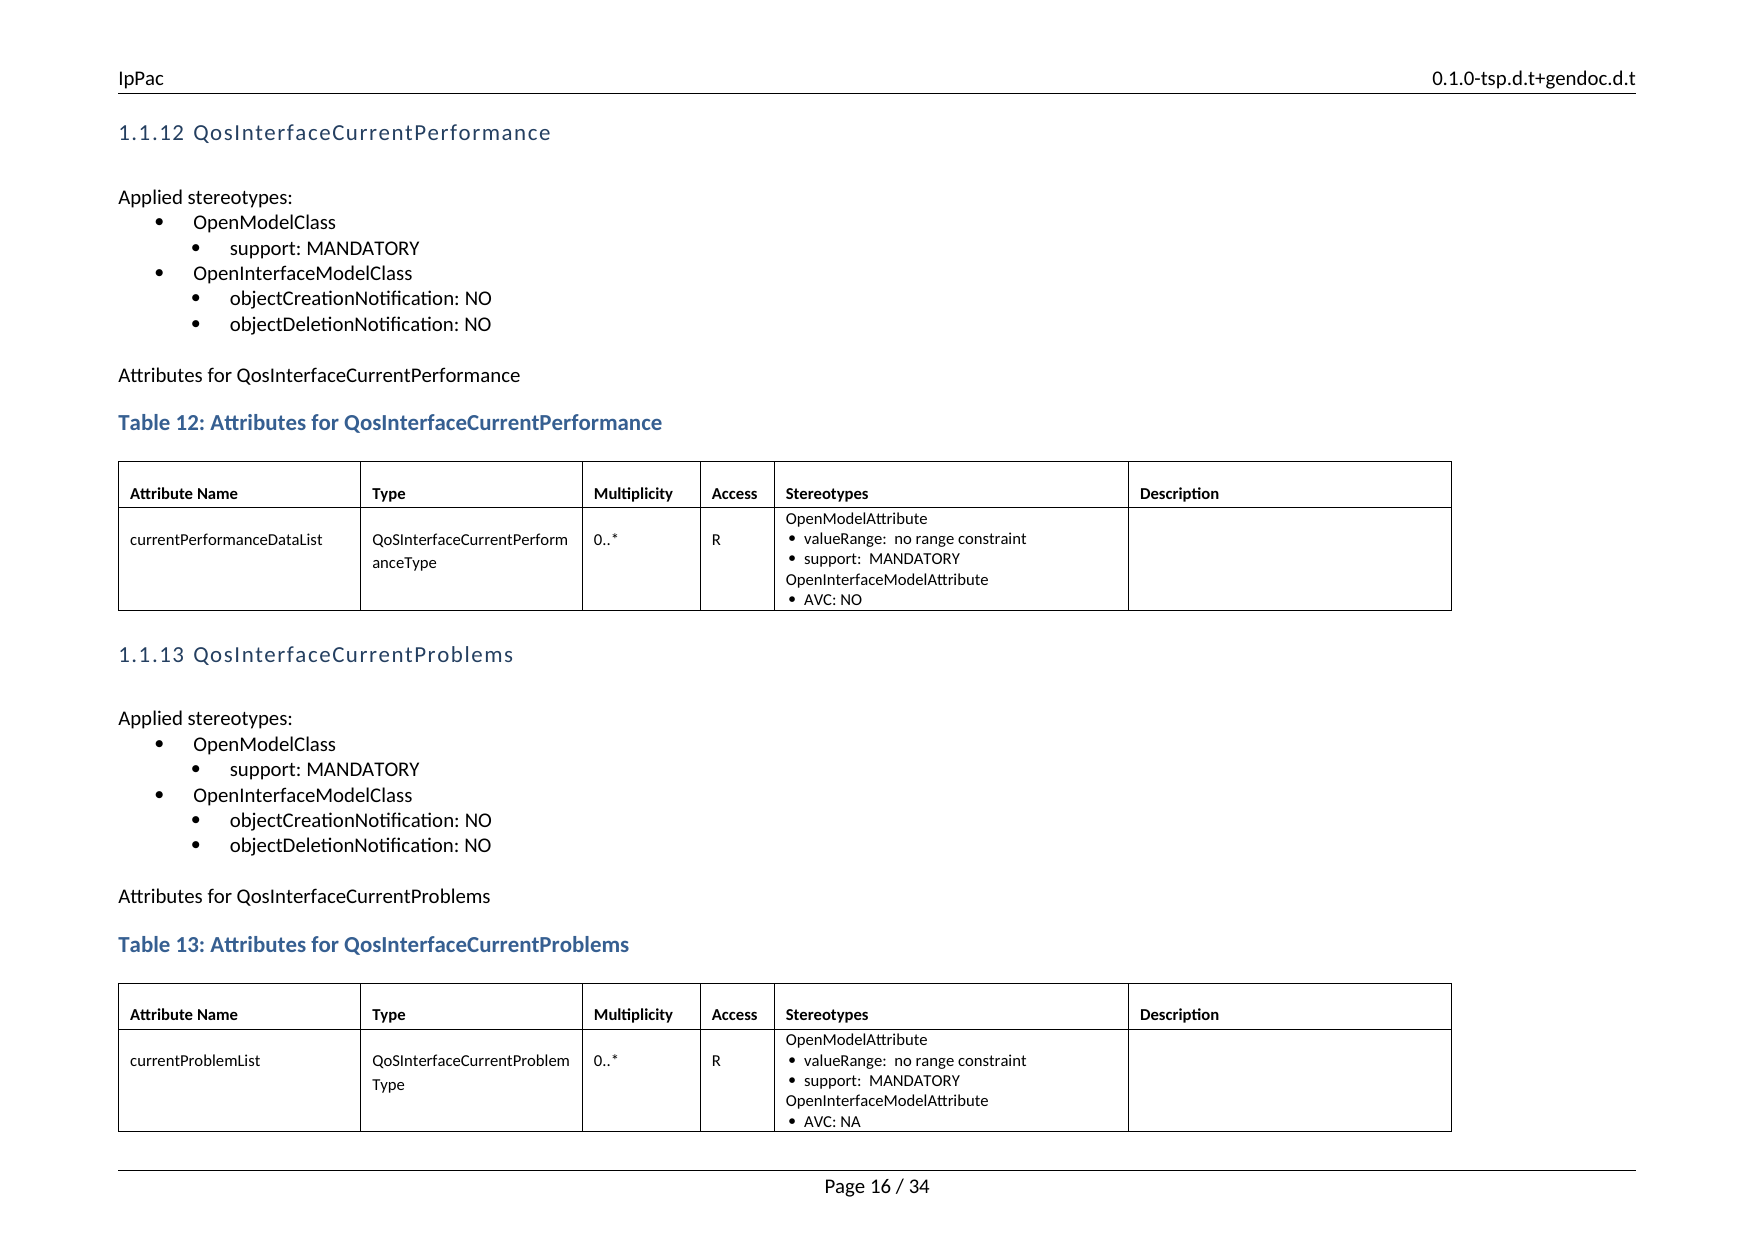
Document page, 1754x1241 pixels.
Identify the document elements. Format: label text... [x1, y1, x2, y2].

table_cell [1129, 508, 1451, 609]
table_header Description [1129, 462, 1451, 507]
list objectDeletionNotification: NO [192, 311, 1636, 336]
table_cell QoSInterfaceCurrentProblemType [361, 1030, 582, 1131]
table_cell R [701, 1030, 774, 1131]
table_cell R [701, 508, 774, 609]
table_header Stereotypes [775, 984, 1128, 1028]
table_header Multiplicity [583, 984, 700, 1028]
table_header Stereotypes [775, 462, 1128, 507]
list OpenModelClass [156, 731, 1636, 756]
table_cell QoSInterfaceCurrentPerformanceType [361, 508, 582, 609]
text Attributes for QosInterfaceCurrentPerformance [118, 362, 1636, 387]
table_cell currentPerformanceDataList [119, 508, 360, 609]
list OpenInterfaceModelClass [156, 782, 1636, 807]
subtitle QosInterfaceCurrentPerformance [118, 118, 1636, 146]
table_cell OpenModelAttribute valueRange: no range constraint support: MANDATORY OpenInterfaceModelAttribute AVC: NO [775, 508, 1128, 609]
list objectDeletionNotification: NO [192, 833, 1636, 858]
table_header Description [1129, 984, 1451, 1028]
table_header Type [361, 984, 582, 1028]
subtitle QosInterfaceCurrentProblems [118, 640, 1636, 668]
text Attributes for QosInterfaceCurrentProblems [118, 883, 1636, 909]
table_cell 0..* [583, 508, 700, 609]
table_header Attribute Name [119, 462, 360, 507]
table_header Access [701, 984, 774, 1028]
list support: MANDATORY [192, 756, 1636, 782]
list OpenInterfaceModelClass [156, 260, 1636, 286]
list objectCreationNotification: NO [192, 286, 1636, 311]
table_header Multiplicity [583, 462, 700, 507]
table_header Access [701, 462, 774, 507]
table_header Type [361, 462, 582, 507]
table_cell 0..* [583, 1030, 700, 1131]
list OpenModelClass [156, 209, 1636, 235]
list support: MANDATORY [192, 235, 1636, 260]
table_cell OpenModelAttribute valueRange: no range constraint support: MANDATORY OpenInterfaceModelAttribute AVC: NA [775, 1030, 1128, 1131]
table_cell currentProblemList [119, 1030, 360, 1131]
text Applied stereotypes: [118, 184, 1636, 209]
table_header Attribute Name [119, 984, 360, 1028]
list objectCreationNotification: NO [192, 807, 1636, 833]
table_cell [1129, 1030, 1451, 1131]
text Applied stereotypes: [118, 706, 1636, 731]
